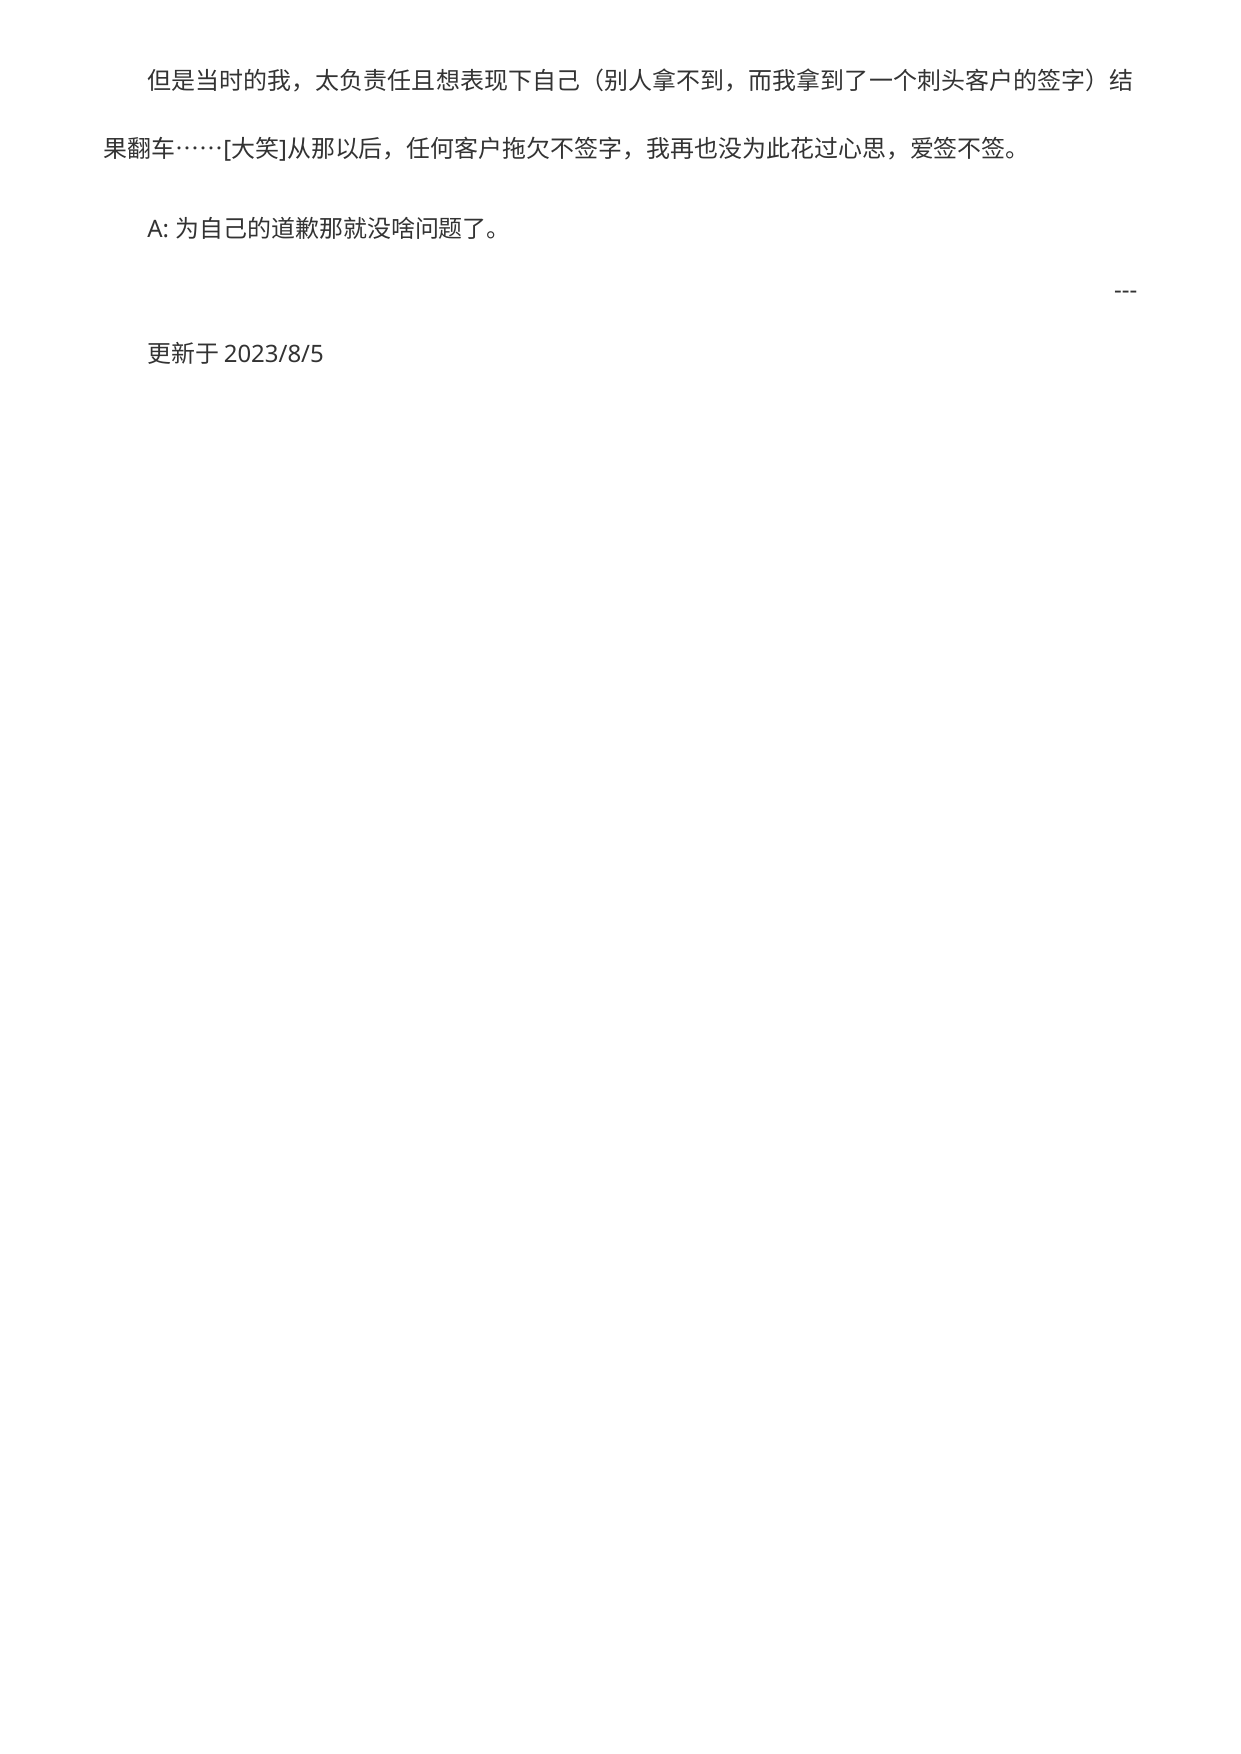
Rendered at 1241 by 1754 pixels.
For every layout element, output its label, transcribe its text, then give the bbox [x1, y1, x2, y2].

text 但是当时的我，太负责任且想表现下自己（别人拿不到，而我拿到了一个刺头客户的签字）结果翻车……[大笑]从那以后，任何客户拖欠不签字，我再也没为此花过心思，爱签不签。 [103, 45, 1137, 181]
text A: 为自己的道歉那就没啥问题了。 [103, 193, 1137, 261]
text 更新于2023/8/5 [103, 318, 1137, 386]
text --- [103, 272, 1137, 306]
